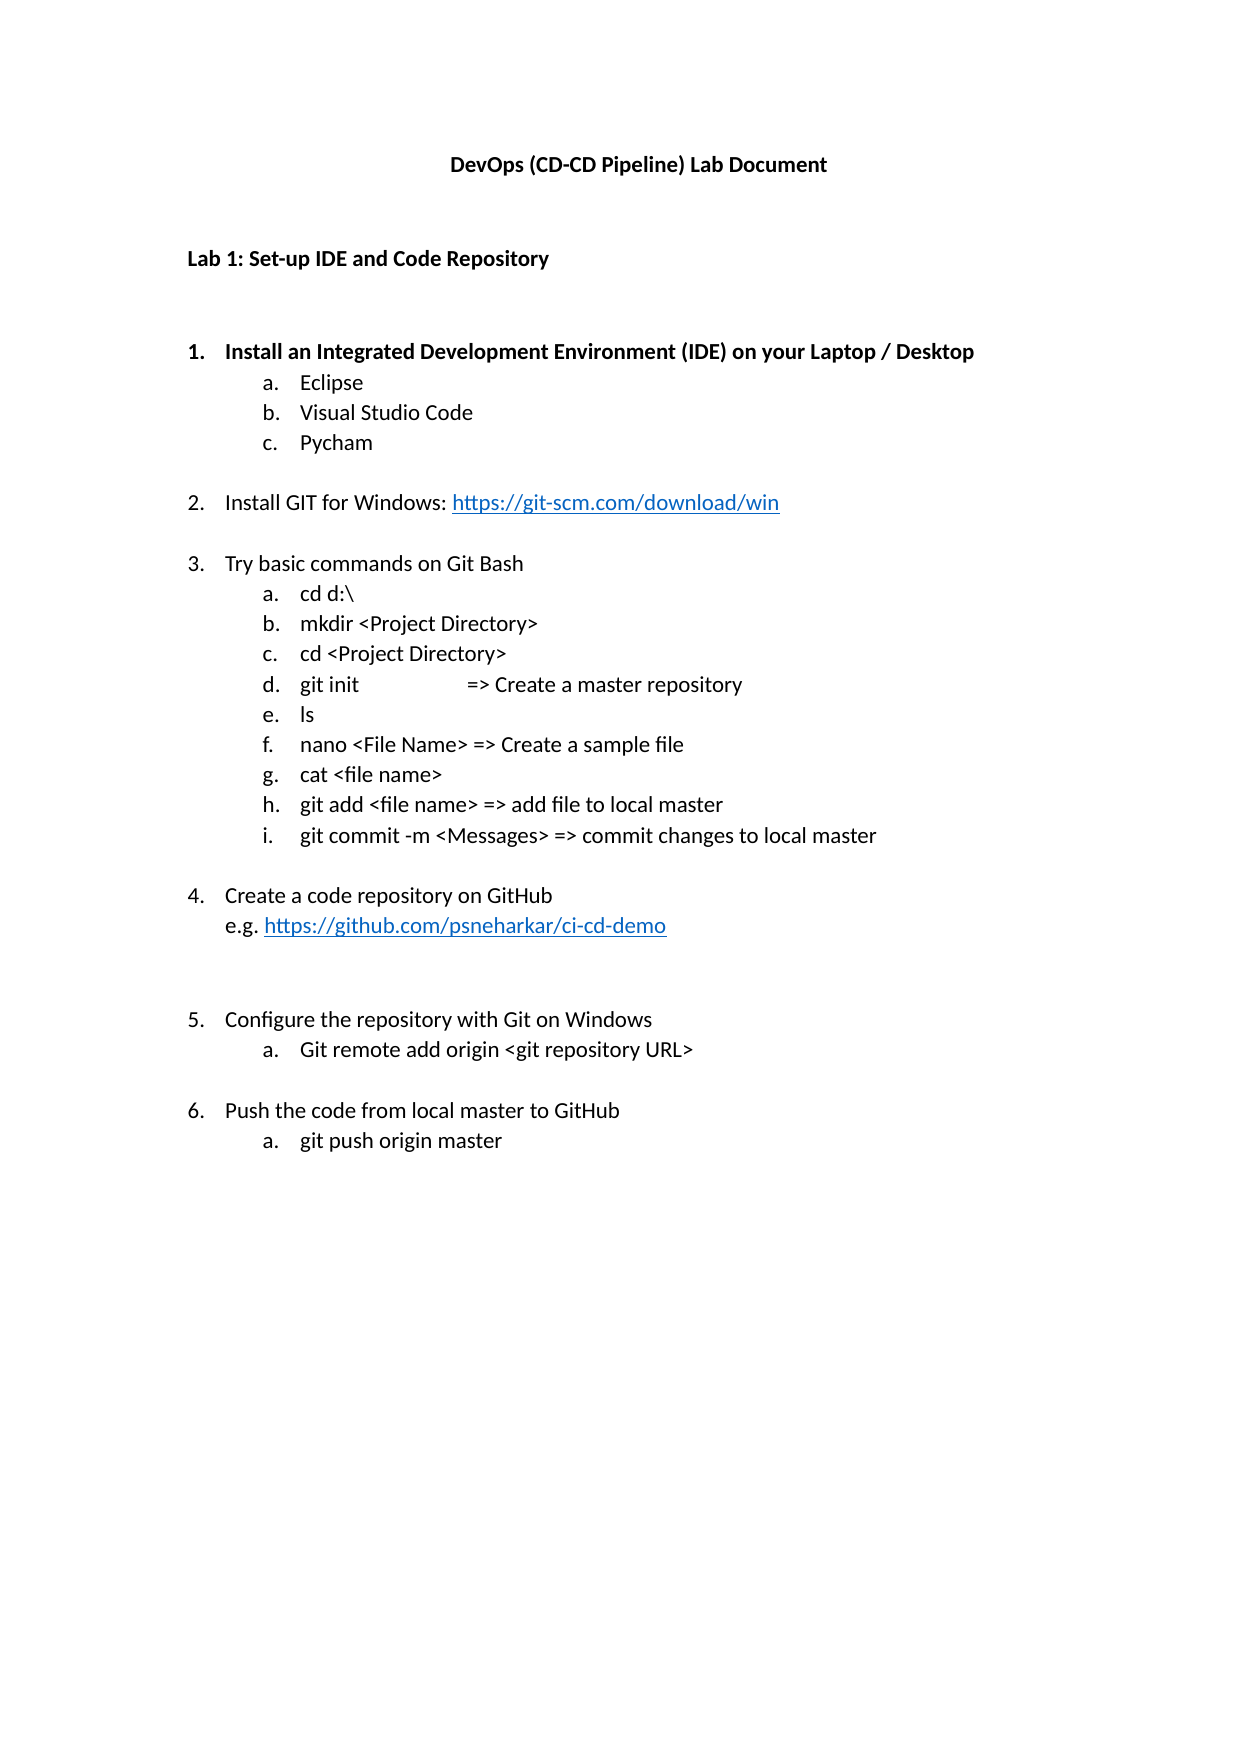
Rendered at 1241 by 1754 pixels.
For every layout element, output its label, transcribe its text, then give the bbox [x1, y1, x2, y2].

list e.g. https://github.com/psneharkar/ci-cd-demo [225, 911, 1090, 939]
list Configure the repository with Git on Windows [187, 1005, 1090, 1033]
list git push origin master [262, 1126, 1090, 1154]
list Pycham [262, 428, 1090, 456]
list Try basic commands on Git Bash [187, 549, 1090, 577]
list ls [262, 700, 1090, 728]
list Visual Studio Code [262, 398, 1090, 426]
list git commit -m <Messages> => commit changes to local master [262, 821, 1090, 849]
list Eclipse [262, 368, 1090, 396]
text Lab 1: Set-up IDE and Code Repository [187, 244, 1090, 272]
text DevOps (CD-CD Pipeline) Lab Document [187, 150, 1090, 178]
list nano <File Name> => Create a sample file [262, 730, 1090, 758]
list git init => Create a master repository [262, 670, 1090, 698]
list git add <file name> => add file to local master [262, 791, 1090, 819]
list cat <file name> [262, 760, 1090, 788]
list Install GIT for Windows: https://git-scm.com/download/win [187, 488, 1090, 517]
list Install an Integrated Development Environment (IDE) on your Laptop / Desktop [187, 337, 1090, 366]
list Create a code repository on GitHub [187, 881, 1090, 909]
list cd d:\ [262, 579, 1090, 607]
list cd <Project Directory> [262, 639, 1090, 668]
list mkdir <Project Directory> [262, 609, 1090, 637]
list Push the code from local master to GitHub [187, 1096, 1090, 1124]
list Git remote add origin <git repository URL> [262, 1035, 1090, 1063]
